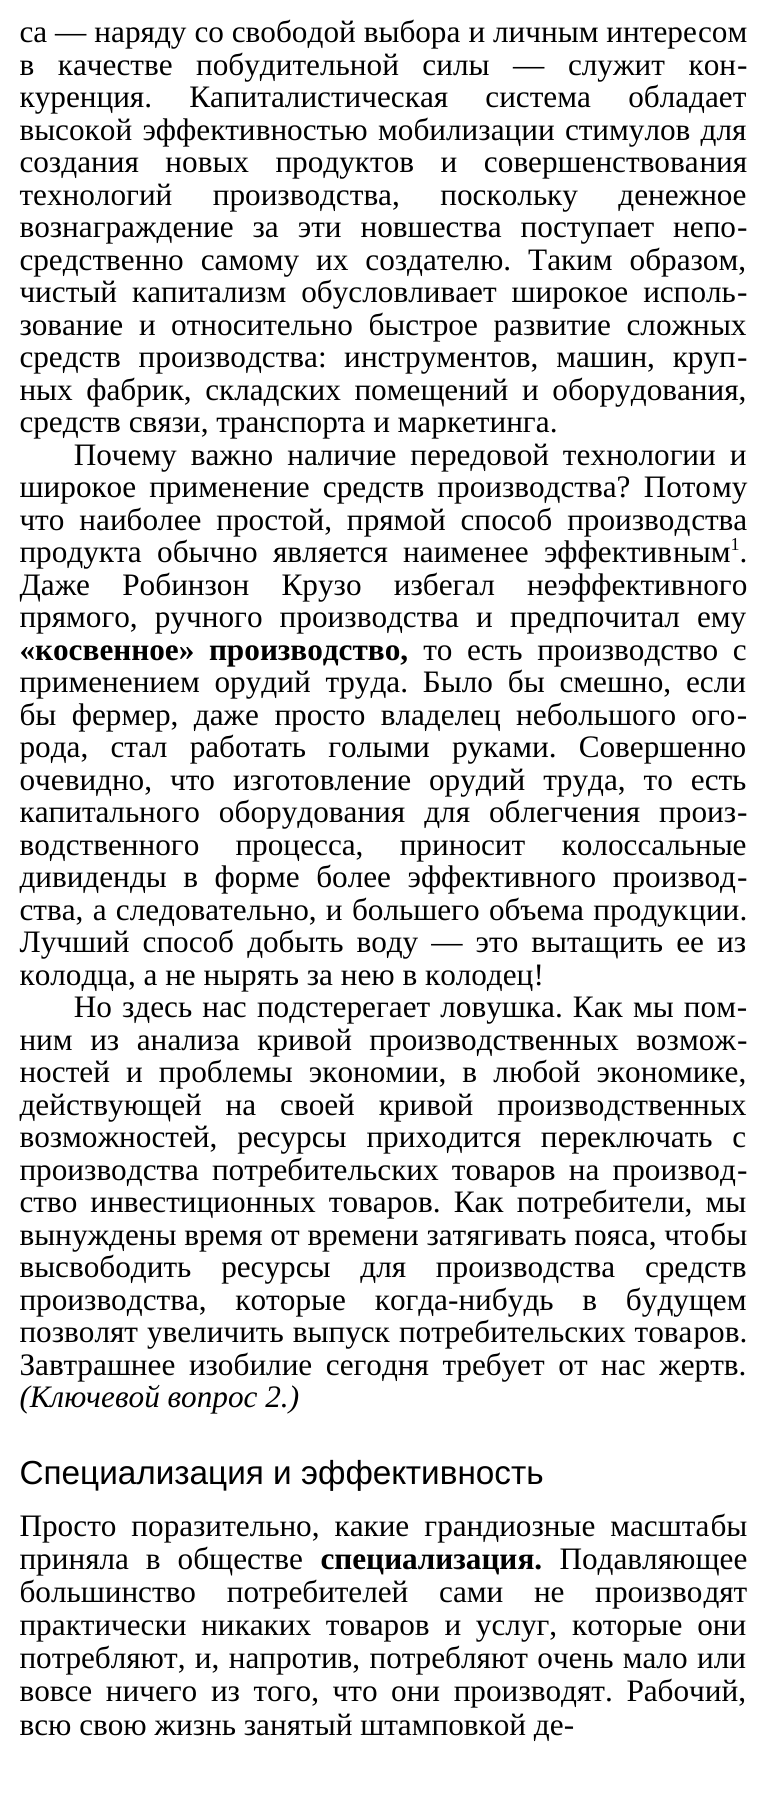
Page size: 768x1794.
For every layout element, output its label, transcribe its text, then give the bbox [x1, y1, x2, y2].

text Но здесь нас подстерегает ловушка. Как мы помним из анализа кривой производственных возможностей и проблемы экономии, в любой экономике, действующей на своей кривой производственных возможностей, ресурсы приходится переключать с производства потребительских товаров на производство инвестиционных товаров. Как потребители, мы вынуждены время от времени затягивать пояса, чтобы высвободить ресурсы для производства средств производства, которые когда-нибудь в будущем позволят увеличить выпуск потребительских товаров. Завтрашнее изобилие сегодня требует от нас жертв. (Ключевой вопрос 2.) [19, 992, 747, 1414]
text Просто поразительно, какие грандиозные масштабы приняла в обществе специализация. Подавляющее большинство потребителей сами не производят практически никаких товаров и услуг, которые они потребляют, и, напротив, потребляют очень мало или вовсе ничего из того, что они производят. Рабочий, всю свою жизнь занятый штамповкой де- [19, 1510, 747, 1742]
subtitle Специализация и эффективность [19, 1458, 747, 1491]
text са — наряду со свободой выбора и личным интересом в качестве побудительной силы — служит конкуренция. Капиталистическая система обладает высокой эффективностью мобилизации стимулов для создания новых продуктов и совершенствования технологий производства, поскольку денежное вознаграждение за эти новшества поступает непосредственно самому их создателю. Таким образом, чистый капитализм обусловливает широкое использование и относительно быстрое развитие сложных средств производства: инструментов, машин, крупных фабрик, складских помещений и оборудования, средств связи, транспорта и маркетинга. [19, 17, 747, 439]
text Почему важно наличие передовой технологии и широкое применение средств производства? Потому что наиболее простой, прямой способ производства продукта обычно является наименее эффективным1. Даже Робинзон Крузо избегал неэффективного прямого, ручного производства и предпочитал ему «косвенное» производство, то есть производство с применением орудий труда. Было бы смешно, если бы фермер, даже просто владелец небольшого огорода, стал работать голыми руками. Совершенно очевидно, что изготовление орудий труда, то есть капитального оборудования для облегчения производственного процесса, приносит колоссальные дивиденды в форме более эффективного производства, а следовательно, и большего объема продукции. Лучший способ добыть воду — это вытащить ее из колодца, а не нырять за нею в колодец! [19, 439, 747, 992]
